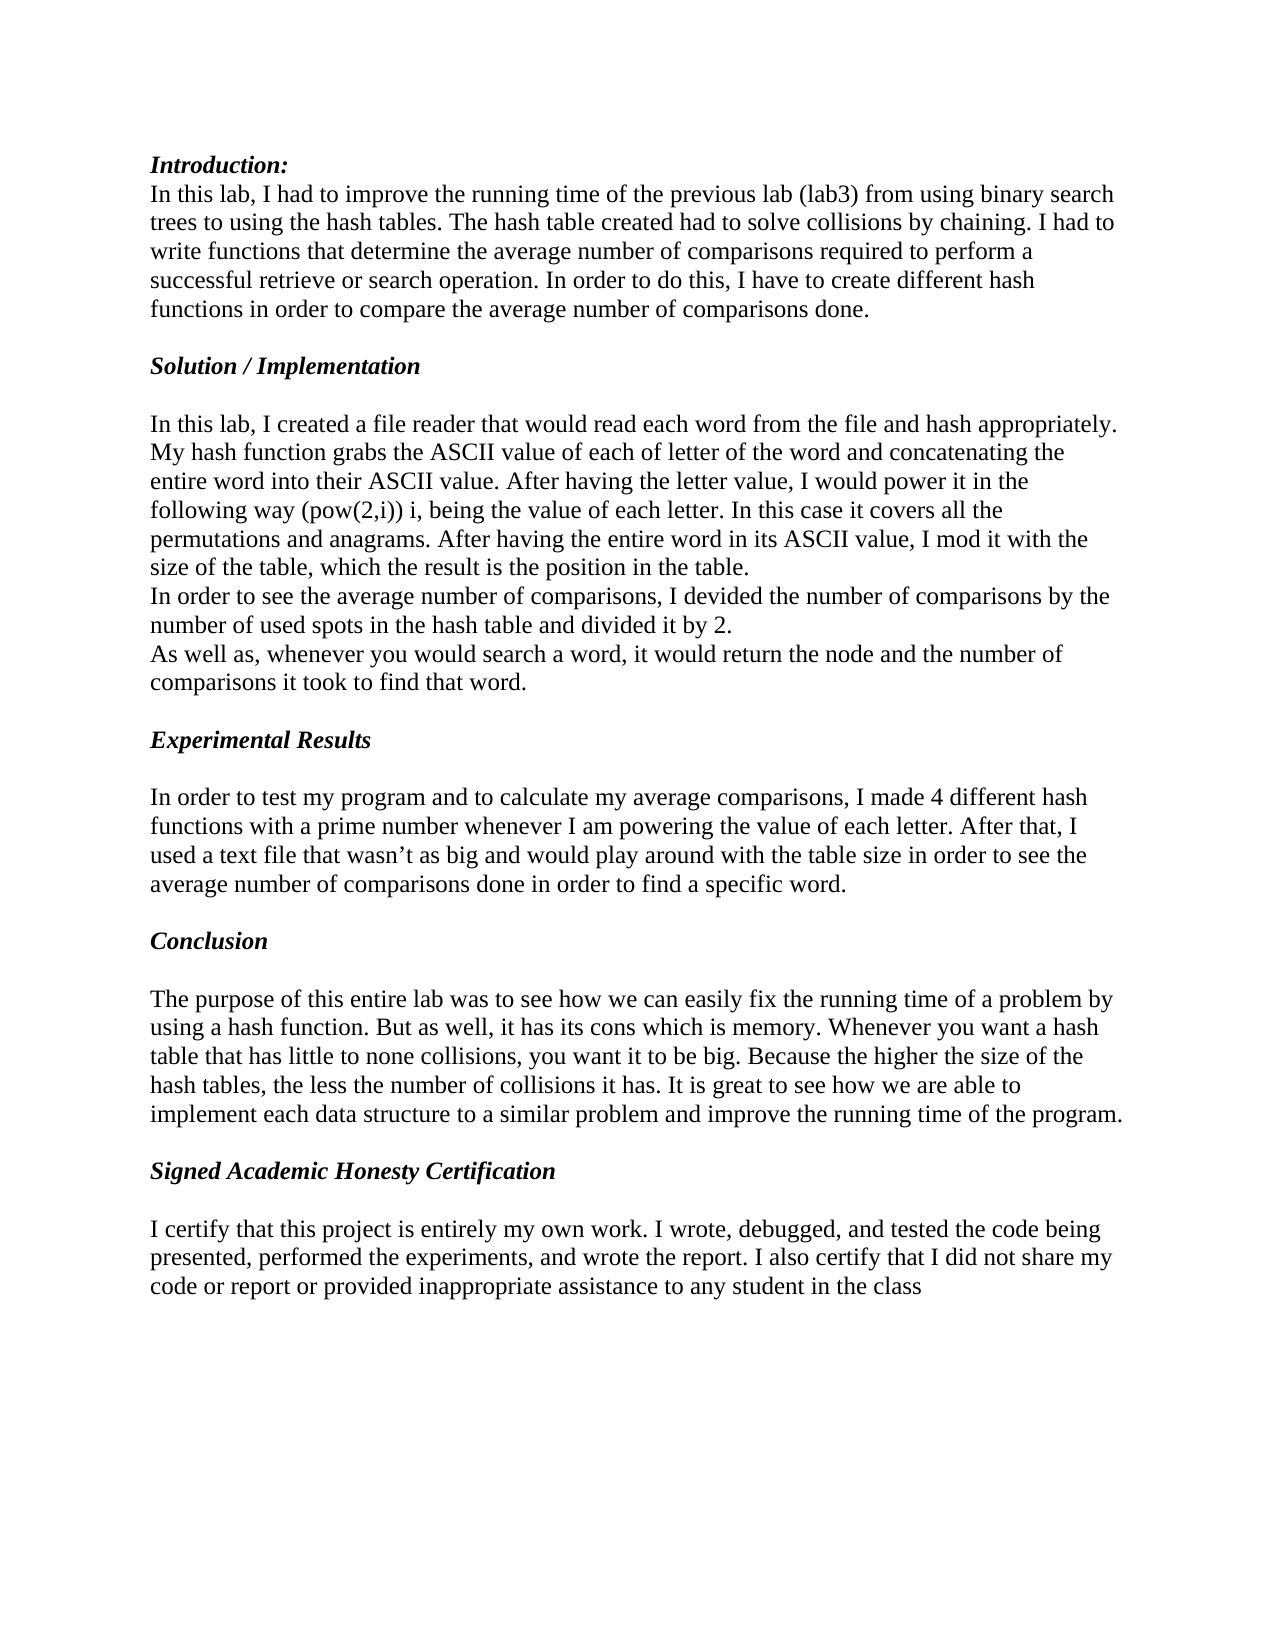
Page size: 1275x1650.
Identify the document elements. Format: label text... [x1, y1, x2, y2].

text As well as, whenever you would search a word, it would return the node and the number of comparisons it took to find that word. [150, 639, 1125, 696]
text Experimental Results [150, 725, 1125, 754]
text The purpose of this entire lab was to see how we can easily fix the running time of a problem by using a hash function. But as well, it has its cons which is memory. Whenever you want a hash table that has little to none collisions, you want it to be big. Because the higher the size of the hash tables, the less the number of collisions it has. It is great to see how we are able to implement each data structure to a similar problem and improve the running time of the program. [150, 984, 1125, 1127]
text I certify that this project is entirely my own work. I wrote, debugged, and tested the code being presented, performed the experiments, and wrote the report. I also certify that I did not share my code or report or provided inappropriate assistance to any student in the class [150, 1214, 1125, 1300]
text Solution / Implementation [150, 351, 1125, 380]
text In this lab, I created a file reader that would read each word from the file and hash appropriately. My hash function grabs the ASCII value of each of letter of the word and concatenating the entire word into their ASCII value. After having the letter value, I would power it in the following way (pow(2,i)) i, being the value of each letter. In this case it covers all the permutations and anagrams. After having the entire word in its ASCII value, I mod it with the size of the table, which the result is the position in the table. [150, 409, 1125, 581]
text Introduction: [150, 150, 1125, 179]
text In order to test my program and to calculate my average comparisons, I made 4 different hash functions with a prime number whenever I am powering the value of each letter. After that, I used a text file that wasn’t as big and would play around with the table size in order to see the average number of comparisons done in order to find a specific word. [150, 782, 1125, 897]
text Conclusion [150, 926, 1125, 955]
text In this lab, I had to improve the running time of the previous lab (lab3) from using binary search trees to using the hash tables. The hash table created had to solve collisions by chaining. I had to write functions that determine the average number of comparisons required to perform a successful retrieve or search operation. In order to do this, I have to create different hash functions in order to compare the average number of comparisons done. [150, 179, 1125, 322]
text Signed Academic Honesty Certification [150, 1156, 1125, 1185]
text In order to see the average number of comparisons, I devided the number of comparisons by the number of used spots in the hash table and divided it by 2. [150, 581, 1125, 639]
